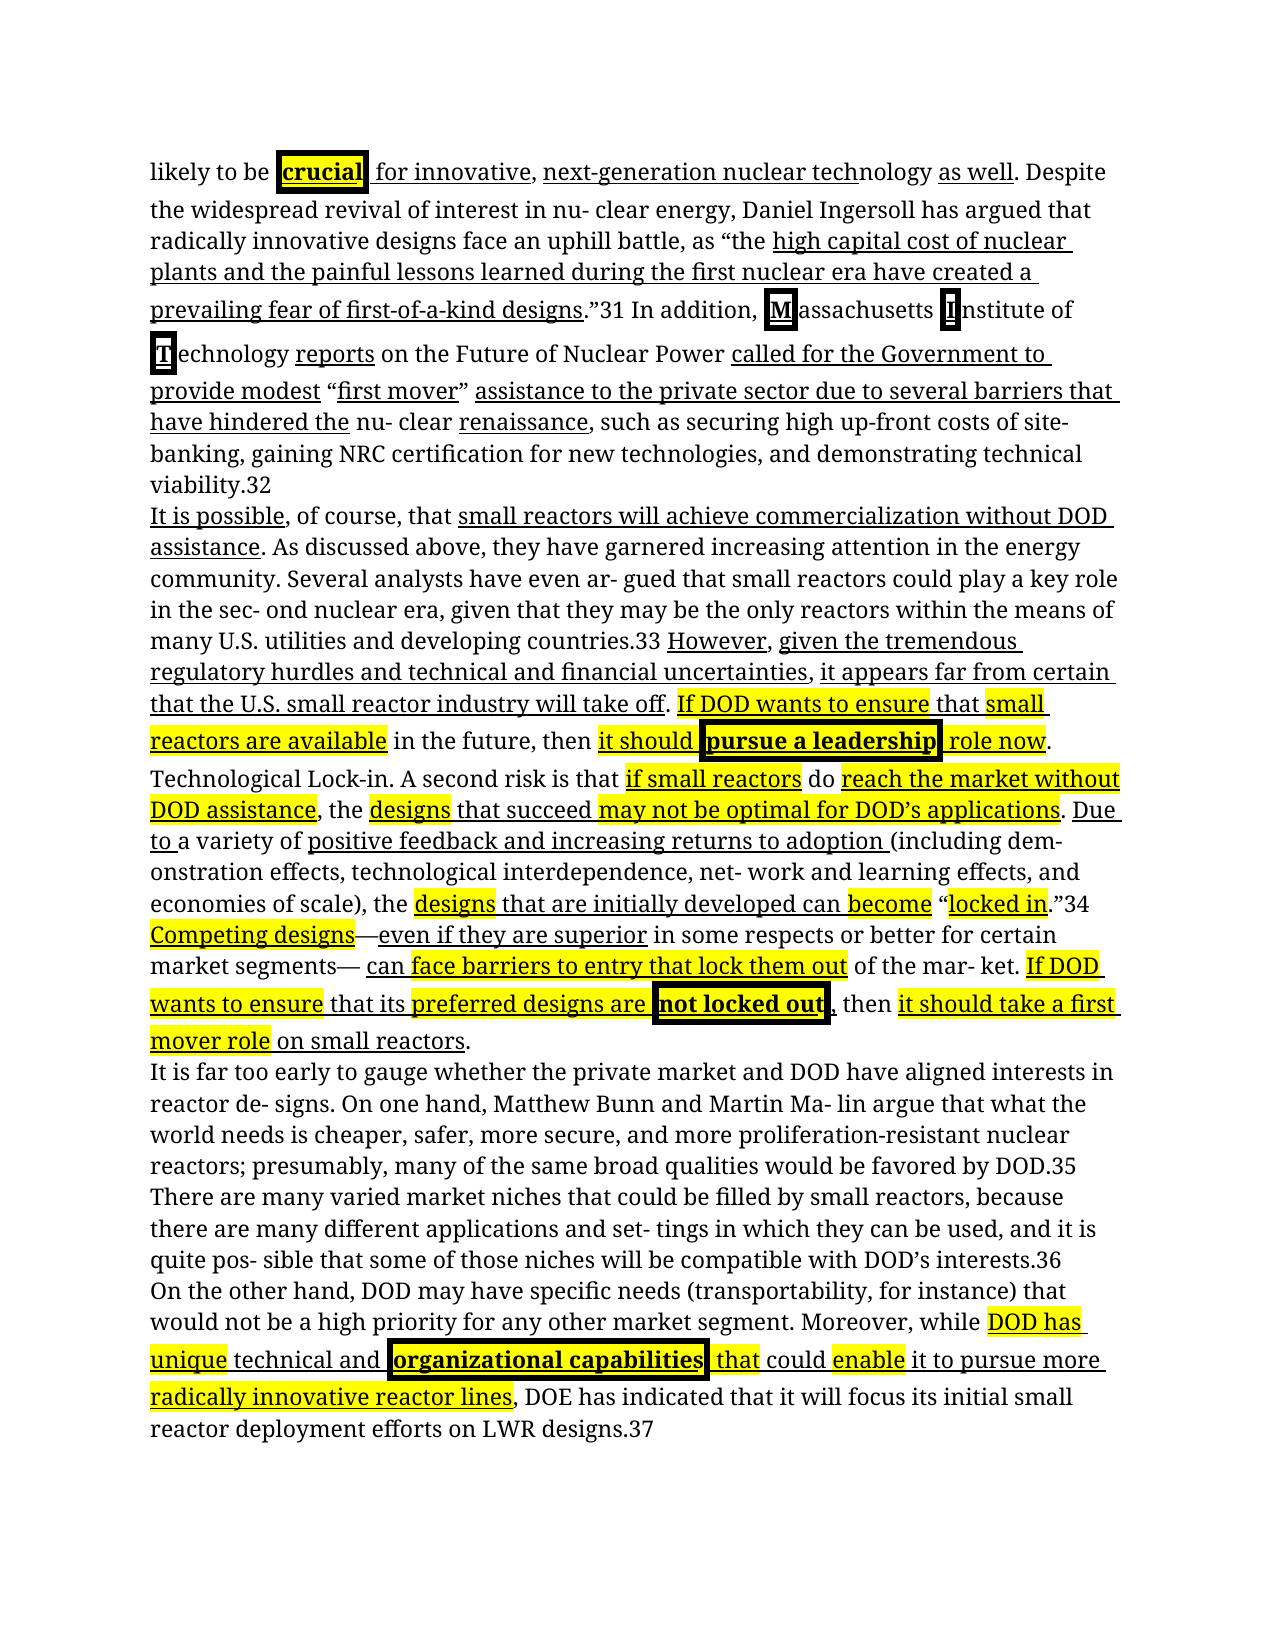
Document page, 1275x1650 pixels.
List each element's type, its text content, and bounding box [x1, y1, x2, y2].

text It is far too early to gauge whether the private market and DOD have aligned interests in reactor de- signs. On one hand, Matthew Bunn and Martin Ma- lin argue that what the world needs is cheaper, safer, more secure, and more proliferation-resistant nuclear reactors; presumably, many of the same broad qualities would be favored by DOD.35 There are many varied market niches that could be filled by small reactors, because there are many different applications and set- tings in which they can be used, and it is quite pos- sible that some of those niches will be compatible with DOD’s interests.36 [150, 1056, 1125, 1275]
text Technological Lock-in. A second risk is that if small reactors do reach the market without DOD assistance, the designs that succeed may not be optimal for DOD’s applications. Due to a variety of positive feedback and increasing returns to adoption (including dem- onstration effects, technological interdependence, net- work and learning effects, and economies of scale), the designs that are initially developed can become “locked in.”34 Competing designs—even if they are superior in some respects or better for certain market segments— can face barriers to entry that lock them out of the mar- ket. If DOD wants to ensure that its preferred designs are not locked out, then it should take a first mover role on small reactors. [150, 762, 1125, 1056]
text On the other hand, DOD may have specific needs (transportability, for instance) that would not be a high priority for any other market segment. Moreover, while DOD has unique technical and organizational capabilities that could enable it to pursue more radically innovative reactor lines, DOE has indicated that it will focus its initial small reactor deployment efforts on LWR designs.37 [150, 1275, 1125, 1444]
text It is possible, of course, that small reactors will achieve commercialization without DOD assistance. As discussed above, they have garnered increasing attention in the energy community. Several analysts have even ar- gued that small reactors could play a key role in the sec- ond nuclear era, given that they may be the only reactors within the means of many U.S. utilities and developing countries.33 However, given the tremendous regulatory hurdles and technical and financial uncertainties, it appears far from certain that the U.S. small reactor industry will take off. If DOD wants to ensure that small reactors are available in the future, then it should pursue a leadership role now. [150, 500, 1125, 762]
